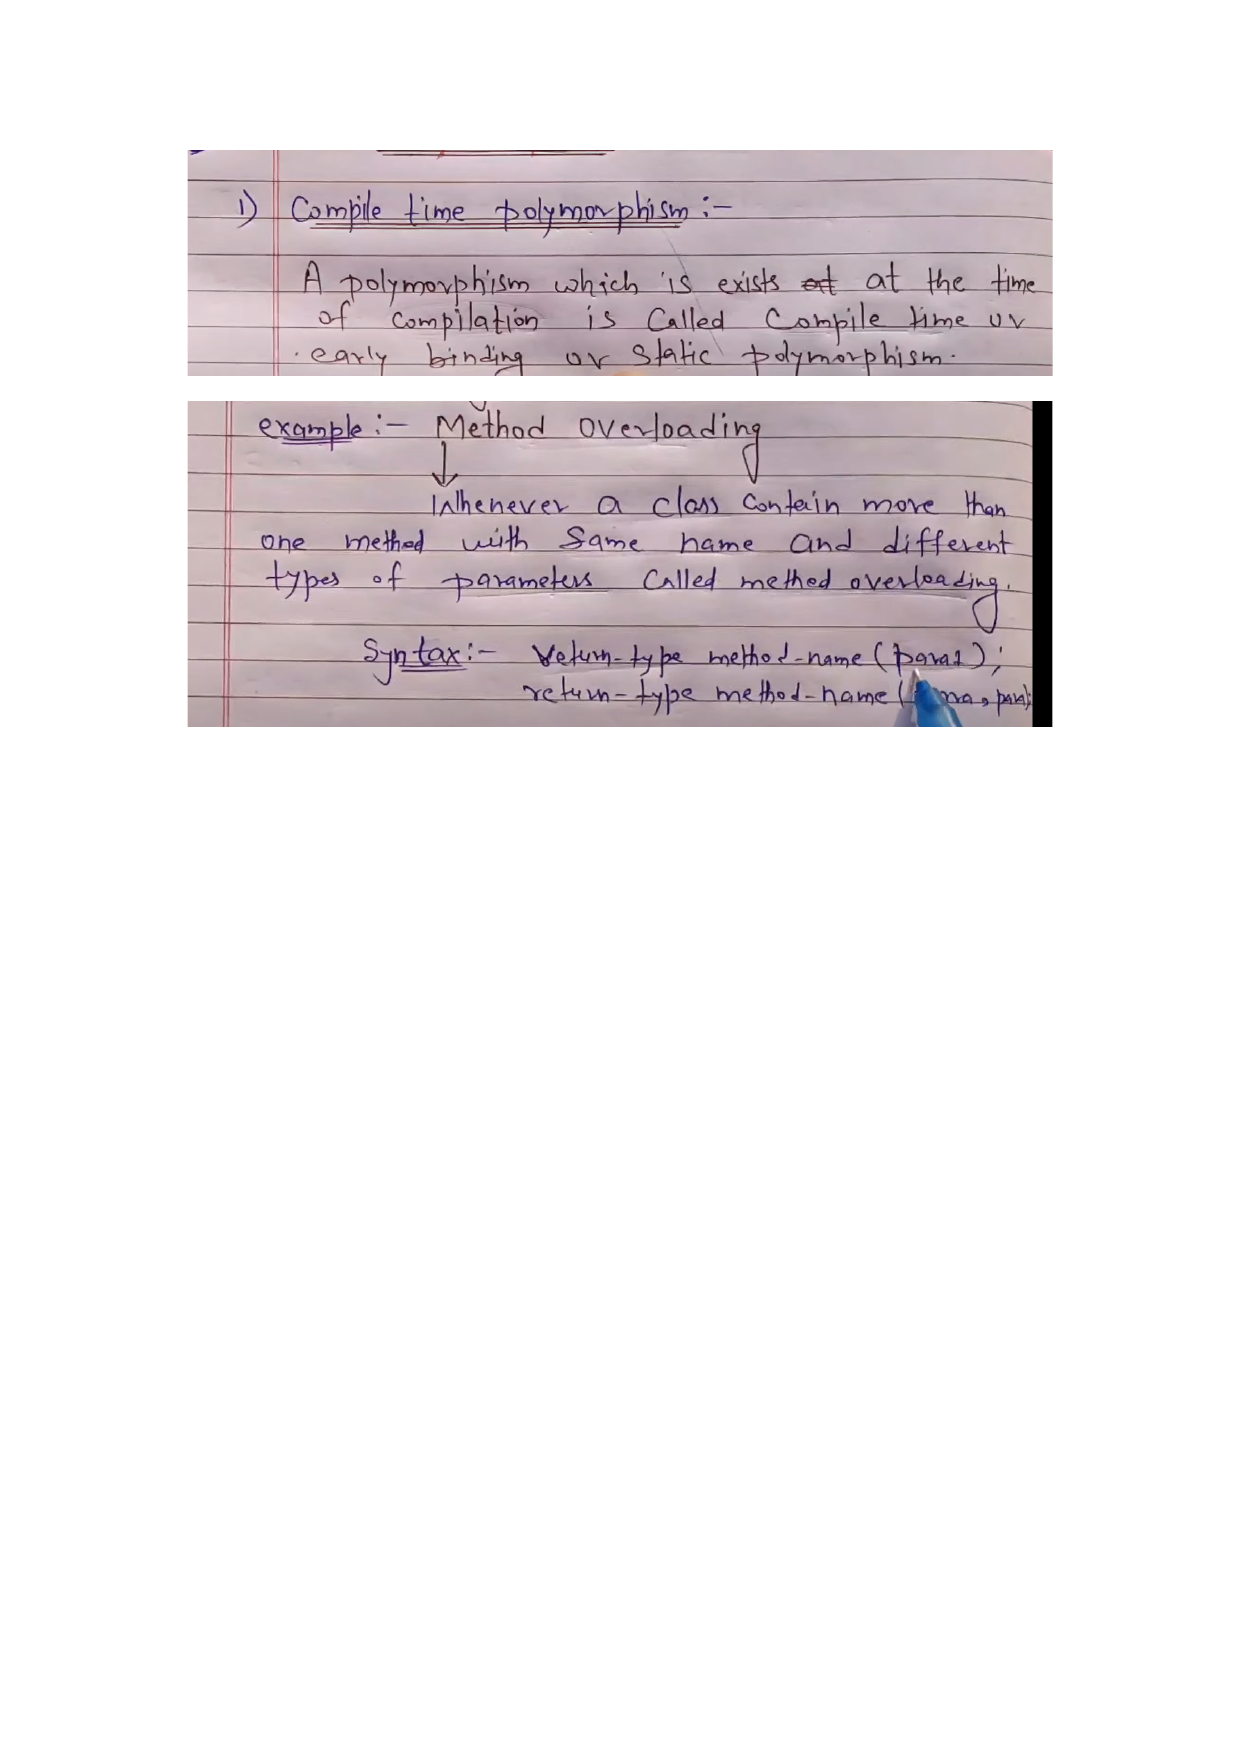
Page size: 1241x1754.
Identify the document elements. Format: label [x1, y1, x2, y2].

picture [187, 150, 1053, 376]
picture [187, 401, 1053, 727]
